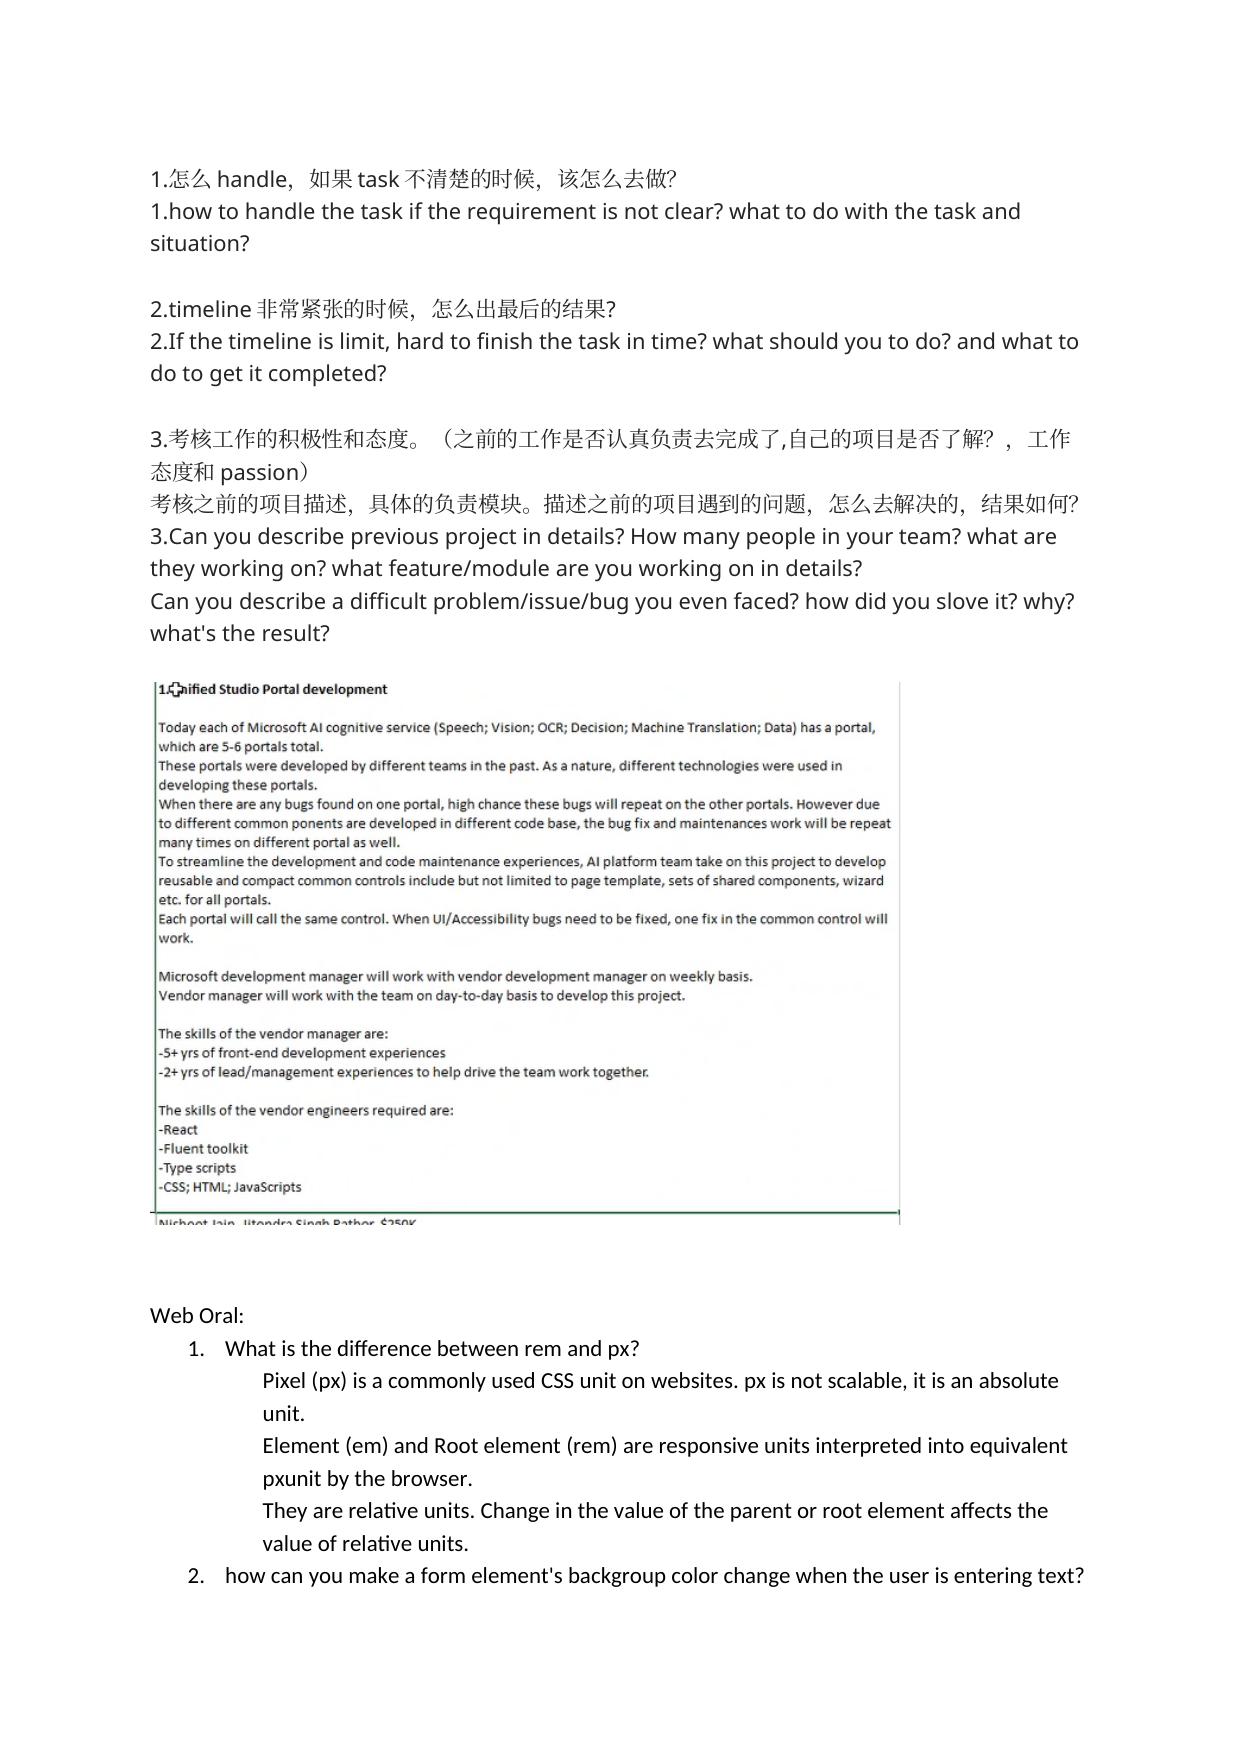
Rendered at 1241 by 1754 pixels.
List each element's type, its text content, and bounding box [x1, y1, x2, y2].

text Pixel (px) is a commonly used CSS unit on websites. px is not scalable, it is an absolute unit. [262, 1364, 1090, 1429]
picture [150, 682, 901, 1225]
list how can you make a form element's backgroup color change when the user is entering text? [187, 1559, 1090, 1592]
text 1.how to handle the task if the requirement is not clear? what to do with the task and situation? [150, 194, 1090, 259]
text 1.怎么handle，如果task不清楚的时候，该怎么去做？ [150, 162, 1090, 194]
text 2.timeline非常紧张的时候，怎么出最后的结果? [150, 292, 1090, 324]
text Web Oral: [150, 1299, 1090, 1332]
text Can you describe a difficult problem/issue/bug you even faced? how did you slove it? why? what's the result? [150, 584, 1090, 649]
text They are relative units. Change in the value of the parent or root element affects the value of relative units. [262, 1494, 1090, 1559]
text 2.If the timeline is limit, hard to finish the task in time? what should you to do? and what to do to get it completed? [150, 324, 1090, 389]
text Element (em) and Root element (rem) are responsive units interpreted into equivalent pxunit by the browser. [262, 1429, 1090, 1494]
list What is the difference between rem and px? [187, 1332, 1090, 1364]
text 3.Can you describe previous project in details? How many people in your team? what are they working on? what feature/module are you working on in details? [150, 519, 1090, 584]
text 3.考核工作的积极性和态度。（之前的工作是否认真负责去完成了,自己的项目是否了解？，工作态度和passion） [150, 422, 1090, 487]
